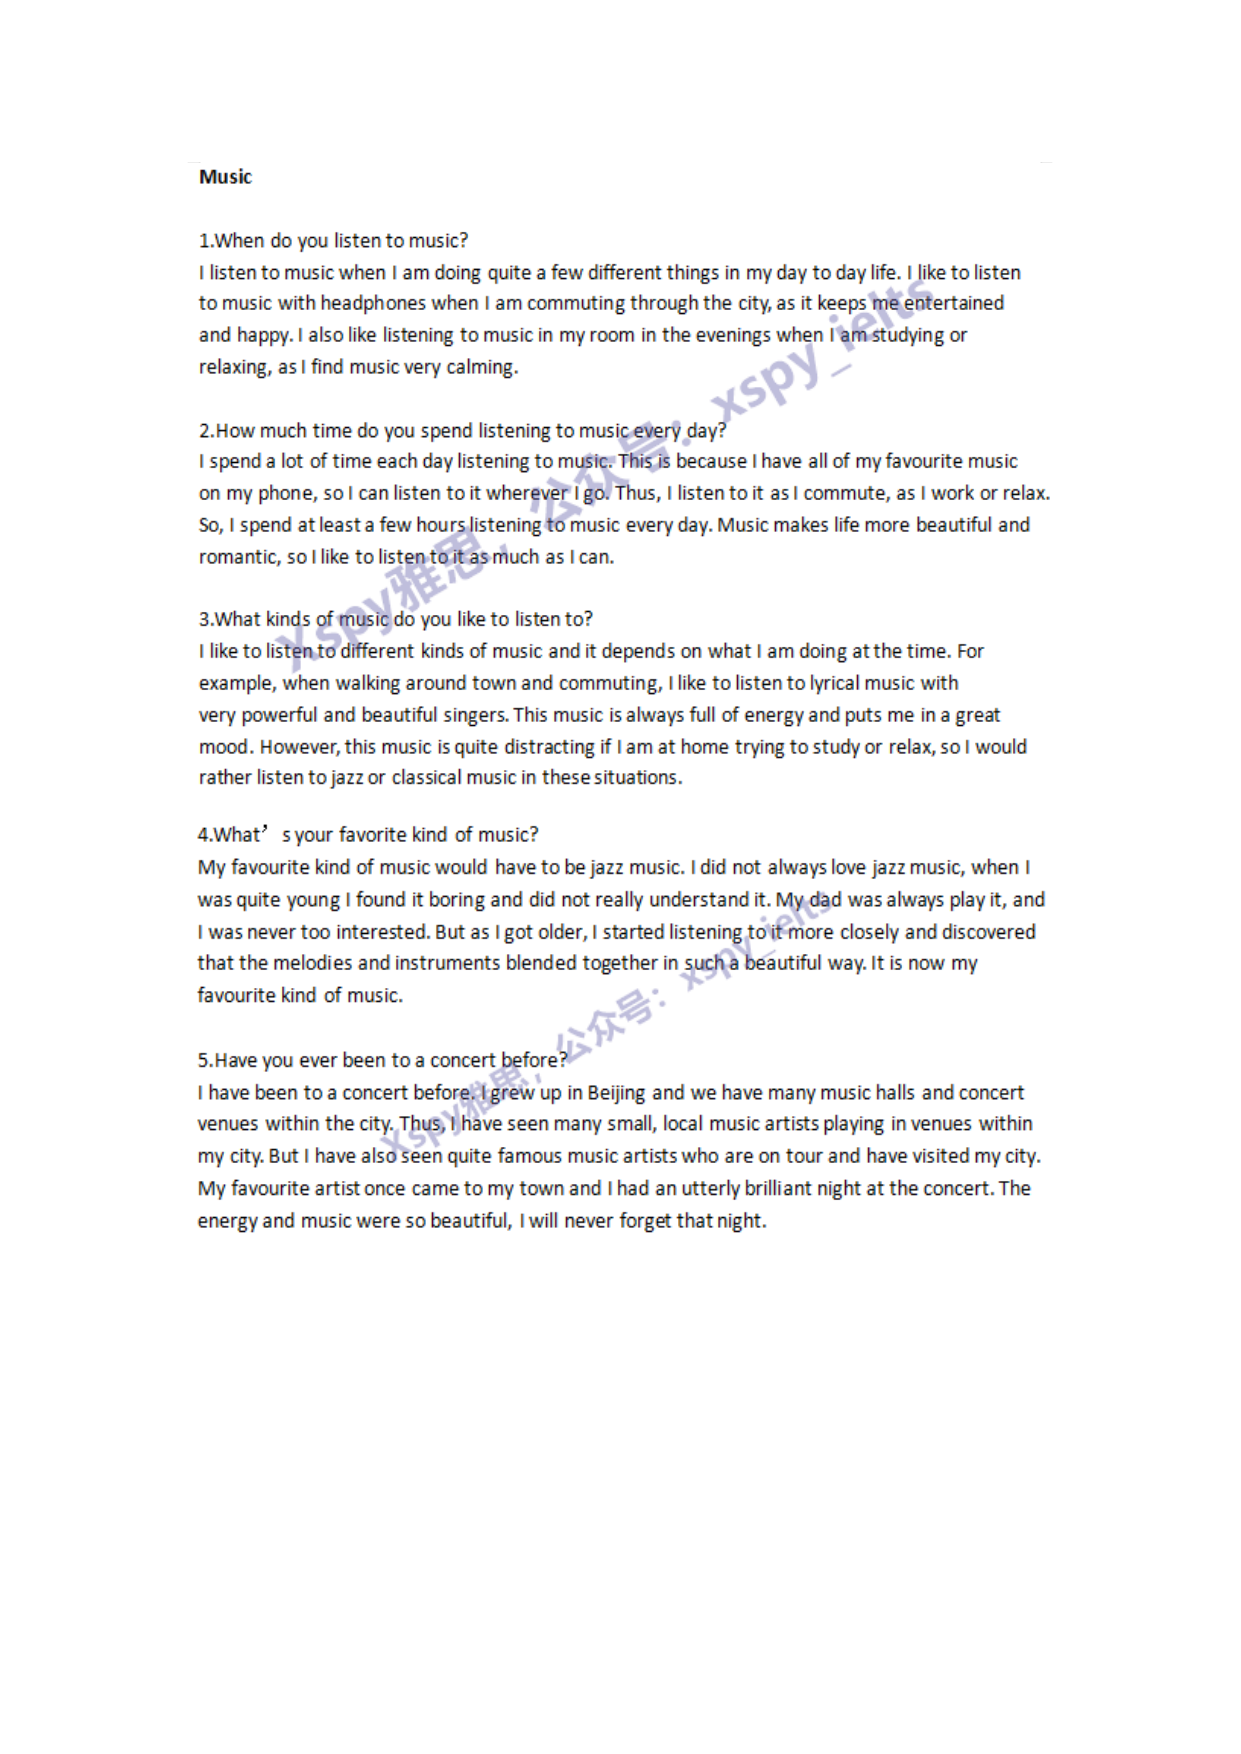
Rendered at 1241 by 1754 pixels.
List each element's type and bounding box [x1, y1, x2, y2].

picture [187, 812, 1053, 1251]
picture [187, 162, 1053, 801]
